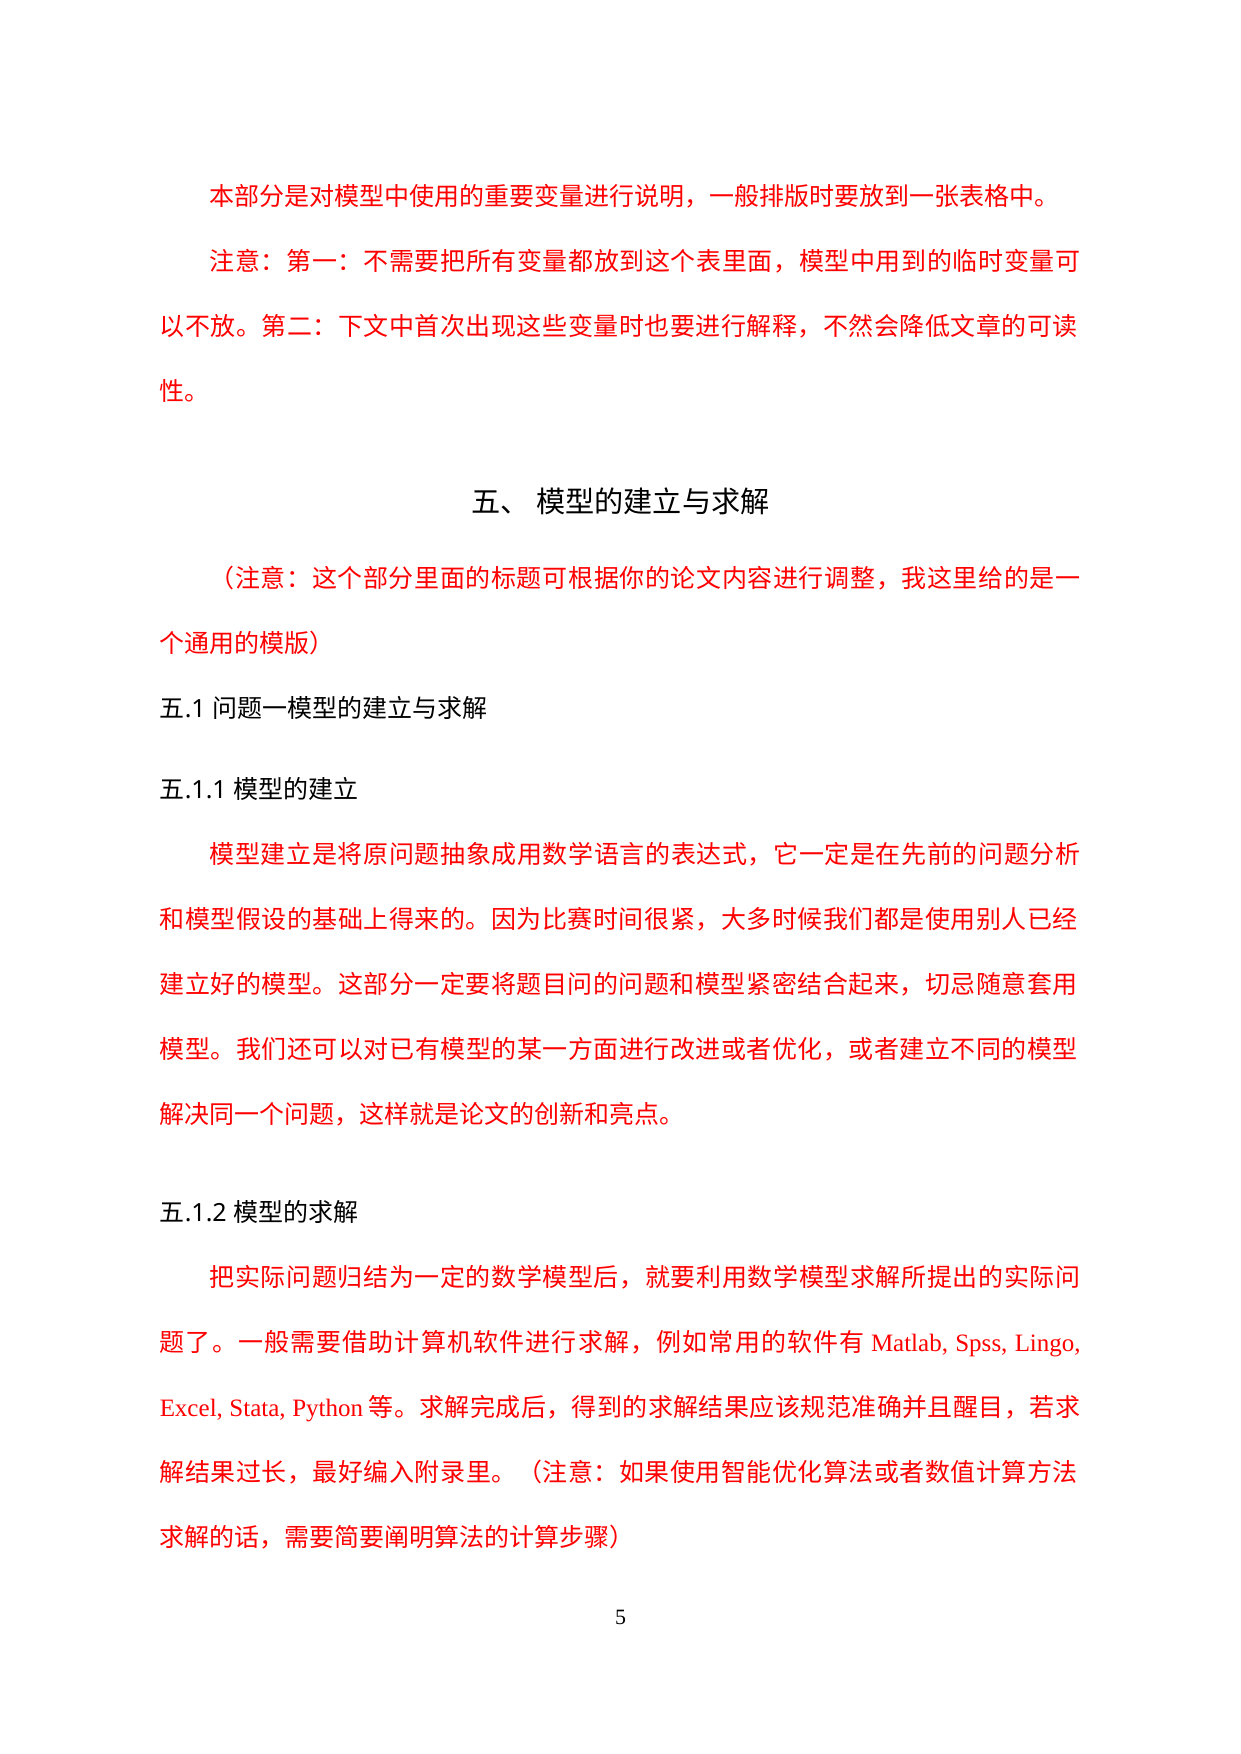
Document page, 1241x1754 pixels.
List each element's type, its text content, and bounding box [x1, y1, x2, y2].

text 模型建立是将原问题抽象成用数学语言的表达式，它一定是在先前的问题分析和模型假设的基础上得来的。因为比赛时间很紧，大多时候我们都是使用别人已经建立好的模型。这部分一定要将题目问的问题和模型紧密结合起来，切忌随意套用模型。我们还可以对已有模型的某一方面进行改进或者优化，或者建立不同的模型解决同一个问题，这样就是论文的创新和亮点。 [159, 821, 1081, 1146]
text 本部分是对模型中使用的重要变量进行说明，一般排版时要放到一张表格中。 [159, 162, 1081, 227]
subtitle 模型的建立 [159, 756, 1081, 821]
subtitle 模型的建立与求解 [159, 467, 1081, 532]
text 把实际问题归结为一定的数学模型后，就要利用数学模型求解所提出的实际问题了。一般需要借助计算机软件进行求解，例如常用的软件有Matlab, Spss, Lingo, Excel, Stata, Python等。求解完成后，得到的求解结果应该规范准确并且醒目，若求解结果过长，最好编入附录里。（注意：如果使用智能优化算法或者数值计算方法求解的话，需要简要阐明算法的计算步骤） [159, 1243, 1081, 1568]
text 注意：第一：不需要把所有变量都放到这个表里面，模型中用到的临时变量可以不放。第二：下文中首次出现这些变量时也要进行解释，不然会降低文章的可读性。 [159, 227, 1081, 422]
text （注意：这个部分里面的标题可根据你的论文内容进行调整，我这里给的是一个通用的模版） [159, 544, 1081, 674]
subtitle 问题一模型的建立与求解 [159, 674, 1081, 739]
subtitle 模型的求解 [159, 1178, 1081, 1243]
